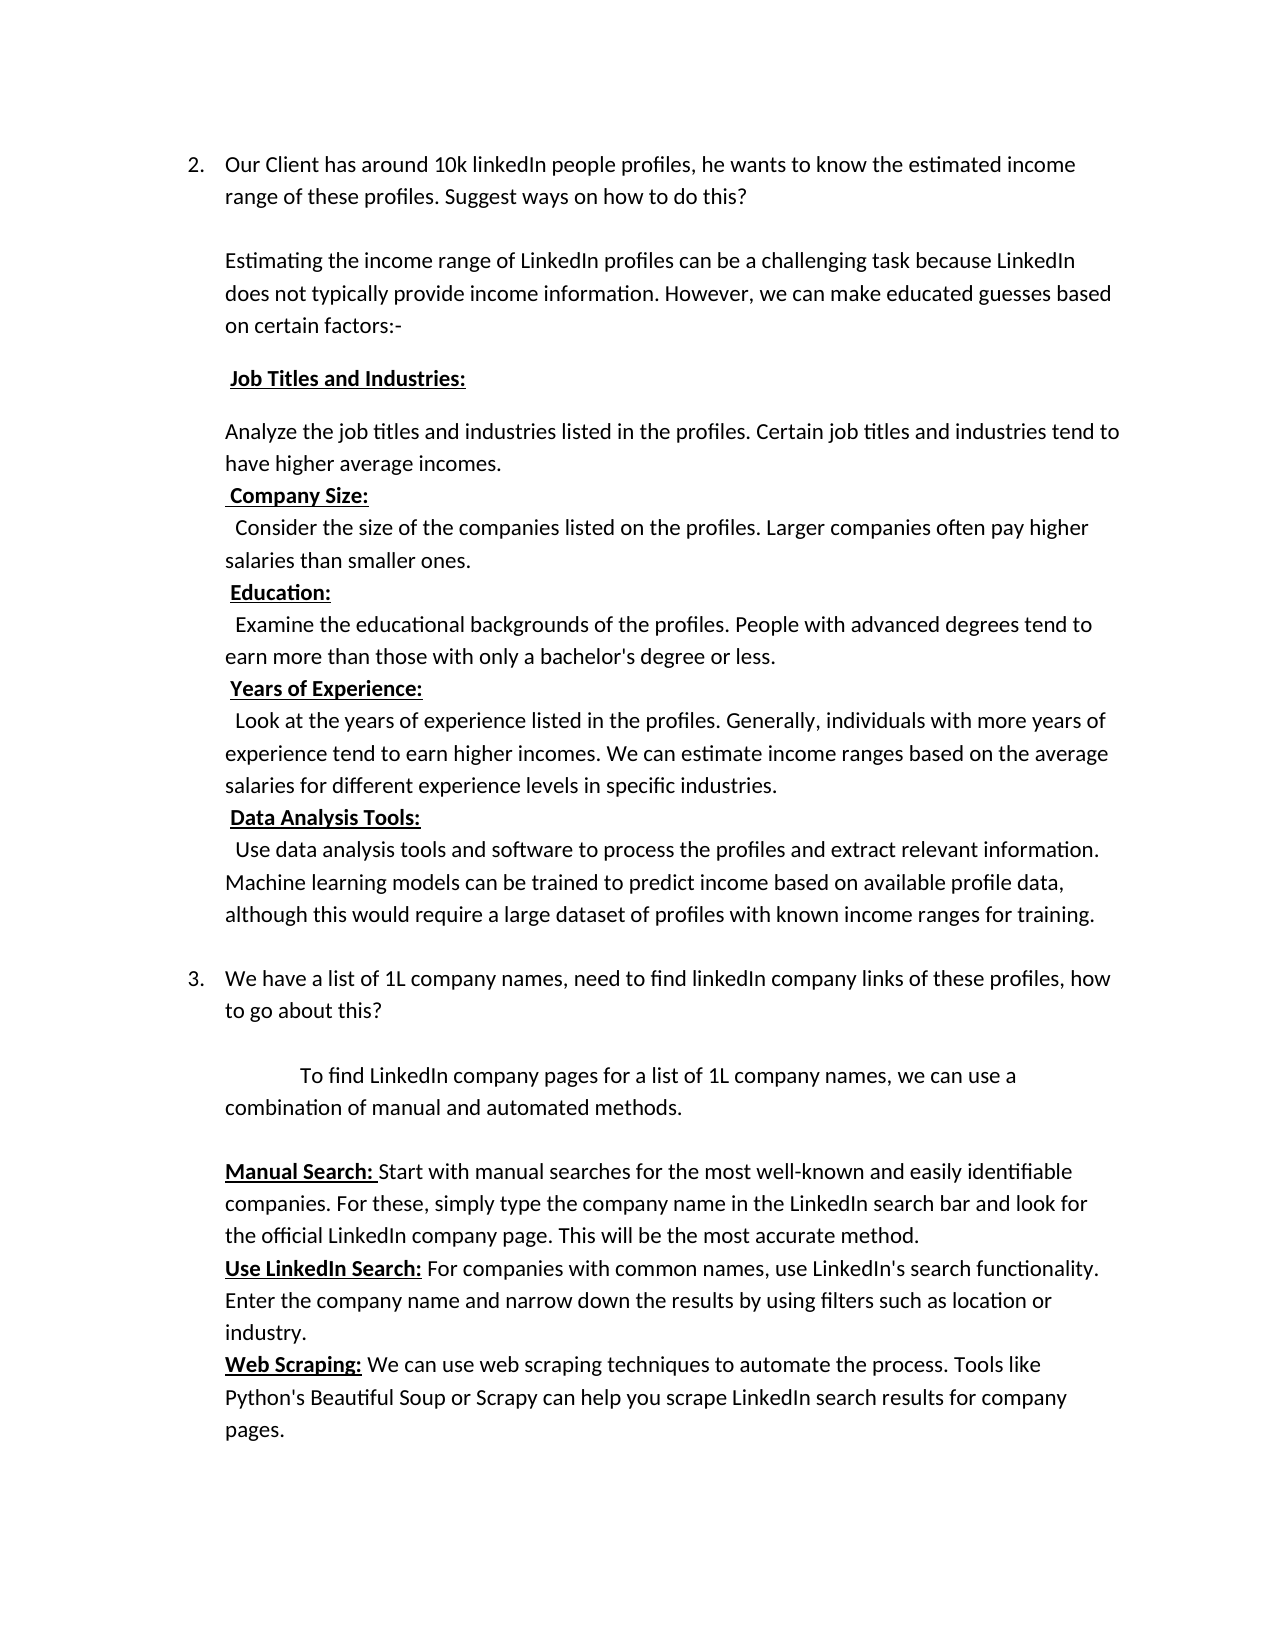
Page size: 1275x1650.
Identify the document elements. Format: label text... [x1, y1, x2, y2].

list Analyze the job titles and industries listed in the profiles. Certain job titles and industries tend to have higher average incomes. [225, 417, 1125, 477]
list Estimating the income range of LinkedIn profiles can be a challenging task because LinkedIn does not typically provide income information. However, we can make educated guesses based on certain factors:- [225, 247, 1125, 339]
list Use data analysis tools and software to process the profiles and extract relevant information. Machine learning models can be trained to predict income based on available profile data, although this would require a large dataset of profiles with known income ranges for training. [225, 835, 1125, 928]
list Manual Search: Start with manual searches for the most well-known and easily identifiable companies. For these, simply type the company name in the LinkedIn search bar and look for the official LinkedIn company page. This will be the most accurate method. [225, 1157, 1125, 1250]
list To find LinkedIn company pages for a list of 1L company names, we can use a combination of manual and automated methods. [225, 1061, 1125, 1121]
text Job Titles and Industries: [150, 364, 1125, 392]
list Company Size: [225, 481, 1125, 509]
list Web Scraping: We can use web scraping techniques to automate the process. Tools like Python's Beautiful Soup or Scrapy can help you scrape LinkedIn search results for company pages. [225, 1350, 1125, 1443]
list Use LinkedIn Search: For companies with common names, use LinkedIn's search functionality. Enter the company name and narrow down the results by using filters such as location or industry. [225, 1254, 1125, 1346]
list Our Client has around 10k linkedIn people profiles, he wants to know the estimated income range of these profiles. Suggest ways on how to do this? [187, 150, 1125, 210]
list Education: [225, 578, 1125, 606]
list Look at the years of experience listed in the profiles. Generally, individuals with more years of experience tend to earn higher incomes. We can estimate income ranges based on the average salaries for different experience levels in specific industries. [225, 707, 1125, 799]
list Years of Experience: [225, 674, 1125, 702]
list We have a list of 1L company names, need to find linkedIn company links of these profiles, how to go about this? [187, 964, 1125, 1024]
list Data Analysis Tools: [225, 803, 1125, 831]
list Consider the size of the companies listed on the profiles. Larger companies often pay higher salaries than smaller ones. [225, 513, 1125, 574]
list Examine the educational backgrounds of the profiles. People with advanced degrees tend to earn more than those with only a bachelor's degree or less. [225, 610, 1125, 670]
